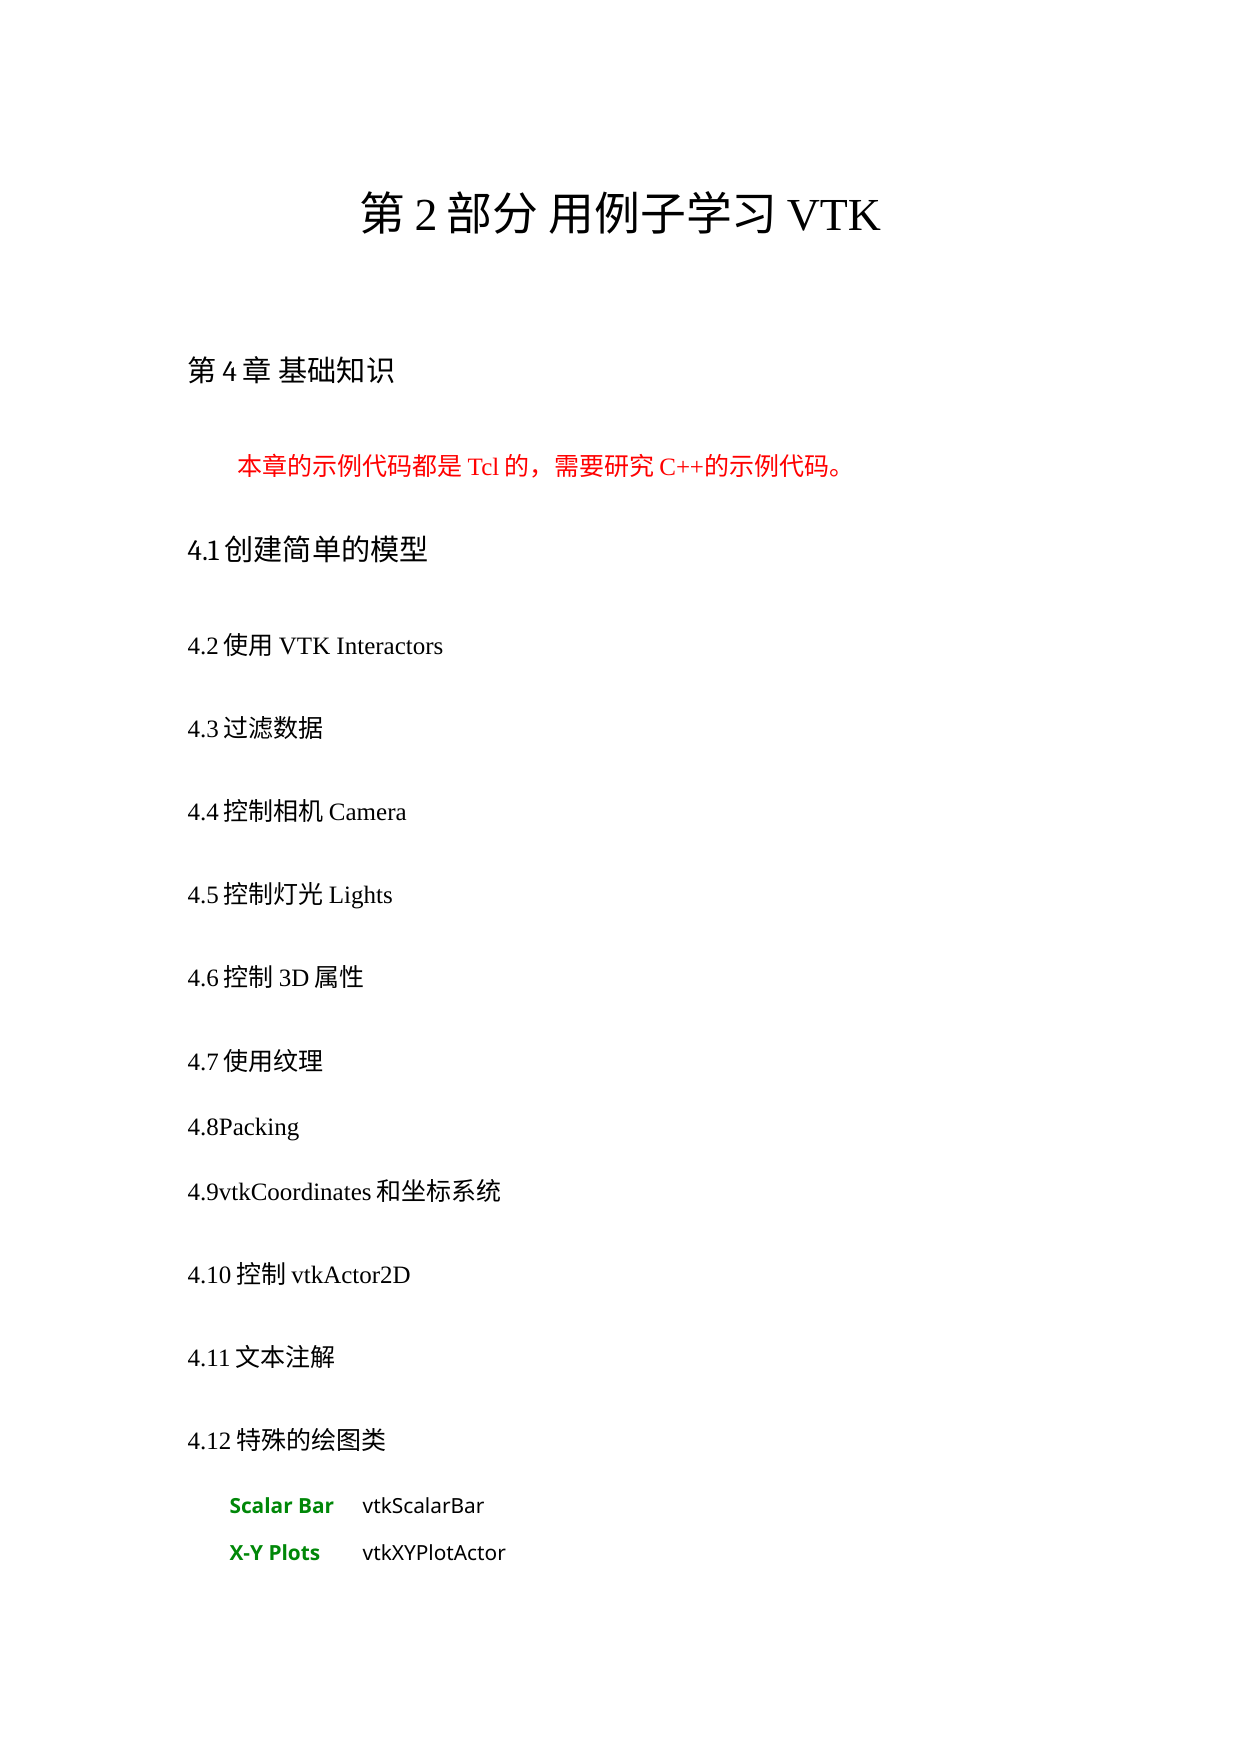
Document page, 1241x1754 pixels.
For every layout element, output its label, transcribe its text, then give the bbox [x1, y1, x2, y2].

text 4.11文本注解 [187, 1323, 1053, 1388]
text 4.2使用VTK Interactors [187, 611, 1053, 676]
text 4.5控制灯光Lights [187, 860, 1053, 925]
subtitle 第4章 基础知识 [187, 336, 1053, 401]
text 4.12特殊的绘图类 [187, 1406, 1053, 1471]
text Scalar Bar vtkScalarBar [187, 1489, 1053, 1522]
subtitle 4.1创建简单的模型 [187, 515, 1053, 580]
text 4.8Packing [187, 1110, 1053, 1142]
text 4.3过滤数据 [187, 694, 1053, 759]
text 4.4控制相机Camera [187, 777, 1053, 842]
text 4.7使用纹理 [187, 1027, 1053, 1092]
text 本章的示例代码都是Tcl的，需要研究C++的示例代码。 [187, 432, 1053, 497]
text X-Y Plots vtkXYPlotActor [187, 1536, 1053, 1568]
text 4.6控制3D属性 [187, 943, 1053, 1008]
text 4.9vtkCoordinates和坐标系统 [187, 1157, 1053, 1222]
subtitle 第2部分 用例子学习VTK [187, 162, 1053, 259]
text 4.10控制vtkActor2D [187, 1240, 1053, 1305]
